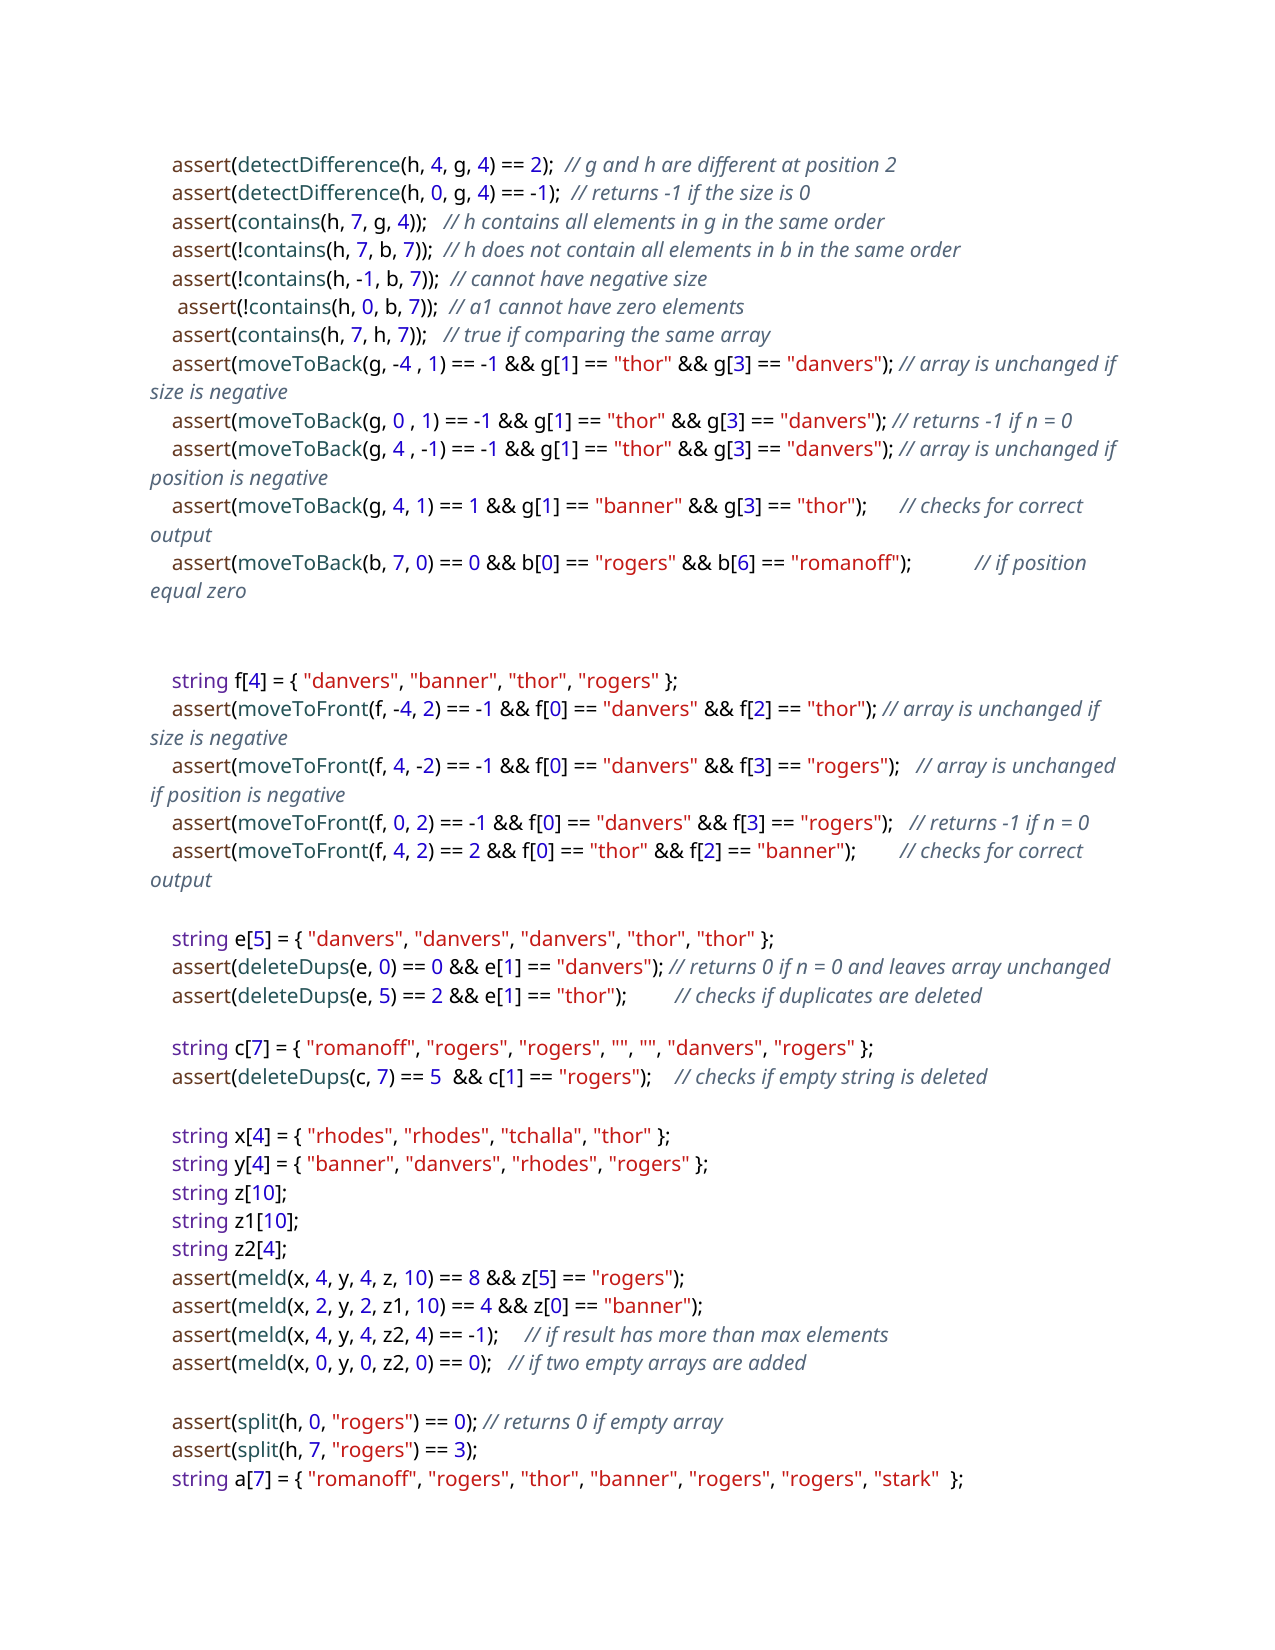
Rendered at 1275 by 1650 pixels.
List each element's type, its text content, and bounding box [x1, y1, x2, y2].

text assert(meld(x, 0, y, 0, z2, 0) == 0); // if two empty arrays are added [150, 1348, 1125, 1377]
text assert(!contains(h, 0, b, 7)); // a1 cannot have zero elements [150, 292, 1125, 321]
text assert(!contains(h, 7, b, 7)); // h does not contain all elements in b in the same order [150, 235, 1125, 264]
text string z2[4]; [150, 1234, 1125, 1263]
text assert(contains(h, 7, g, 4)); // h contains all elements in g in the same order [150, 207, 1125, 235]
text string x[4] = { "rhodes", "rhodes", "tchalla", "thor" }; [150, 1121, 1125, 1149]
text assert(moveToBack(b, 7, 0) == 0 && b[0] == "rogers" && b[6] == "romanoff"); // if position equal zero [150, 548, 1125, 605]
text assert(contains(h, 7, h, 7)); // true if comparing the same array [150, 321, 1125, 349]
text assert(split(h, 7, "rogers") == 3); [150, 1436, 1125, 1464]
text assert(moveToBack(g, 4 , -1) == -1 && g[1] == "thor" && g[3] == "danvers"); // array is unchanged if position is negative [150, 434, 1125, 491]
text assert(moveToFront(f, 4, -2) == -1 && f[0] == "danvers" && f[3] == "rogers"); // array is unchanged if position is negative [150, 751, 1125, 808]
text assert(meld(x, 2, y, 2, z1, 10) == 4 && z[0] == "banner"); [150, 1291, 1125, 1320]
text assert(moveToFront(f, -4, 2) == -1 && f[0] == "danvers" && f[2] == "thor"); // array is unchanged if size is negative [150, 694, 1125, 751]
text assert(detectDifference(h, 4, g, 4) == 2); // g and h are different at position 2 [150, 150, 1125, 178]
text string z1[10]; [150, 1206, 1125, 1234]
text string c[7] = { "romanoff", "rogers", "rogers", "", "", "danvers", "rogers" }; [150, 1033, 1125, 1062]
text assert(detectDifference(h, 0, g, 4) == -1); // returns -1 if the size is 0 [150, 178, 1125, 207]
text assert(moveToBack(g, 0 , 1) == -1 && g[1] == "thor" && g[3] == "danvers"); // returns -1 if n = 0 [150, 406, 1125, 434]
text assert(moveToFront(f, 4, 2) == 2 && f[0] == "thor" && f[2] == "banner"); // checks for correct output [150, 837, 1125, 893]
text string f[4] = { "danvers", "banner", "thor", "rogers" }; [150, 666, 1125, 694]
text assert(deleteDups(c, 7) == 5 && c[1] == "rogers"); // checks if empty string is deleted [150, 1062, 1125, 1090]
text assert(moveToFront(f, 0, 2) == -1 && f[0] == "danvers" && f[3] == "rogers"); // returns -1 if n = 0 [150, 808, 1125, 837]
text string a[7] = { "romanoff", "rogers", "thor", "banner", "rogers", "rogers", "stark" }; [150, 1464, 1125, 1492]
text assert(split(h, 0, "rogers") == 0); // returns 0 if empty array [150, 1407, 1125, 1436]
text assert(moveToBack(g, -4 , 1) == -1 && g[1] == "thor" && g[3] == "danvers"); // array is unchanged if size is negative [150, 349, 1125, 406]
text string y[4] = { "banner", "danvers", "rhodes", "rogers" }; [150, 1149, 1125, 1178]
text assert(moveToBack(g, 4, 1) == 1 && g[1] == "banner" && g[3] == "thor"); // checks for correct output [150, 491, 1125, 548]
text string e[5] = { "danvers", "danvers", "danvers", "thor", "thor" }; [150, 924, 1125, 952]
text assert(deleteDups(e, 0) == 0 && e[1] == "danvers"); // returns 0 if n = 0 and leaves array unchanged [150, 952, 1125, 981]
text assert(meld(x, 4, y, 4, z2, 4) == -1); // if result has more than max elements [150, 1320, 1125, 1348]
text assert(!contains(h, -1, b, 7)); // cannot have negative size [150, 264, 1125, 292]
text assert(deleteDups(e, 5) == 2 && e[1] == "thor"); // checks if duplicates are deleted [150, 981, 1125, 1009]
text string z[10]; [150, 1178, 1125, 1206]
text assert(meld(x, 4, y, 4, z, 10) == 8 && z[5] == "rogers"); [150, 1263, 1125, 1291]
